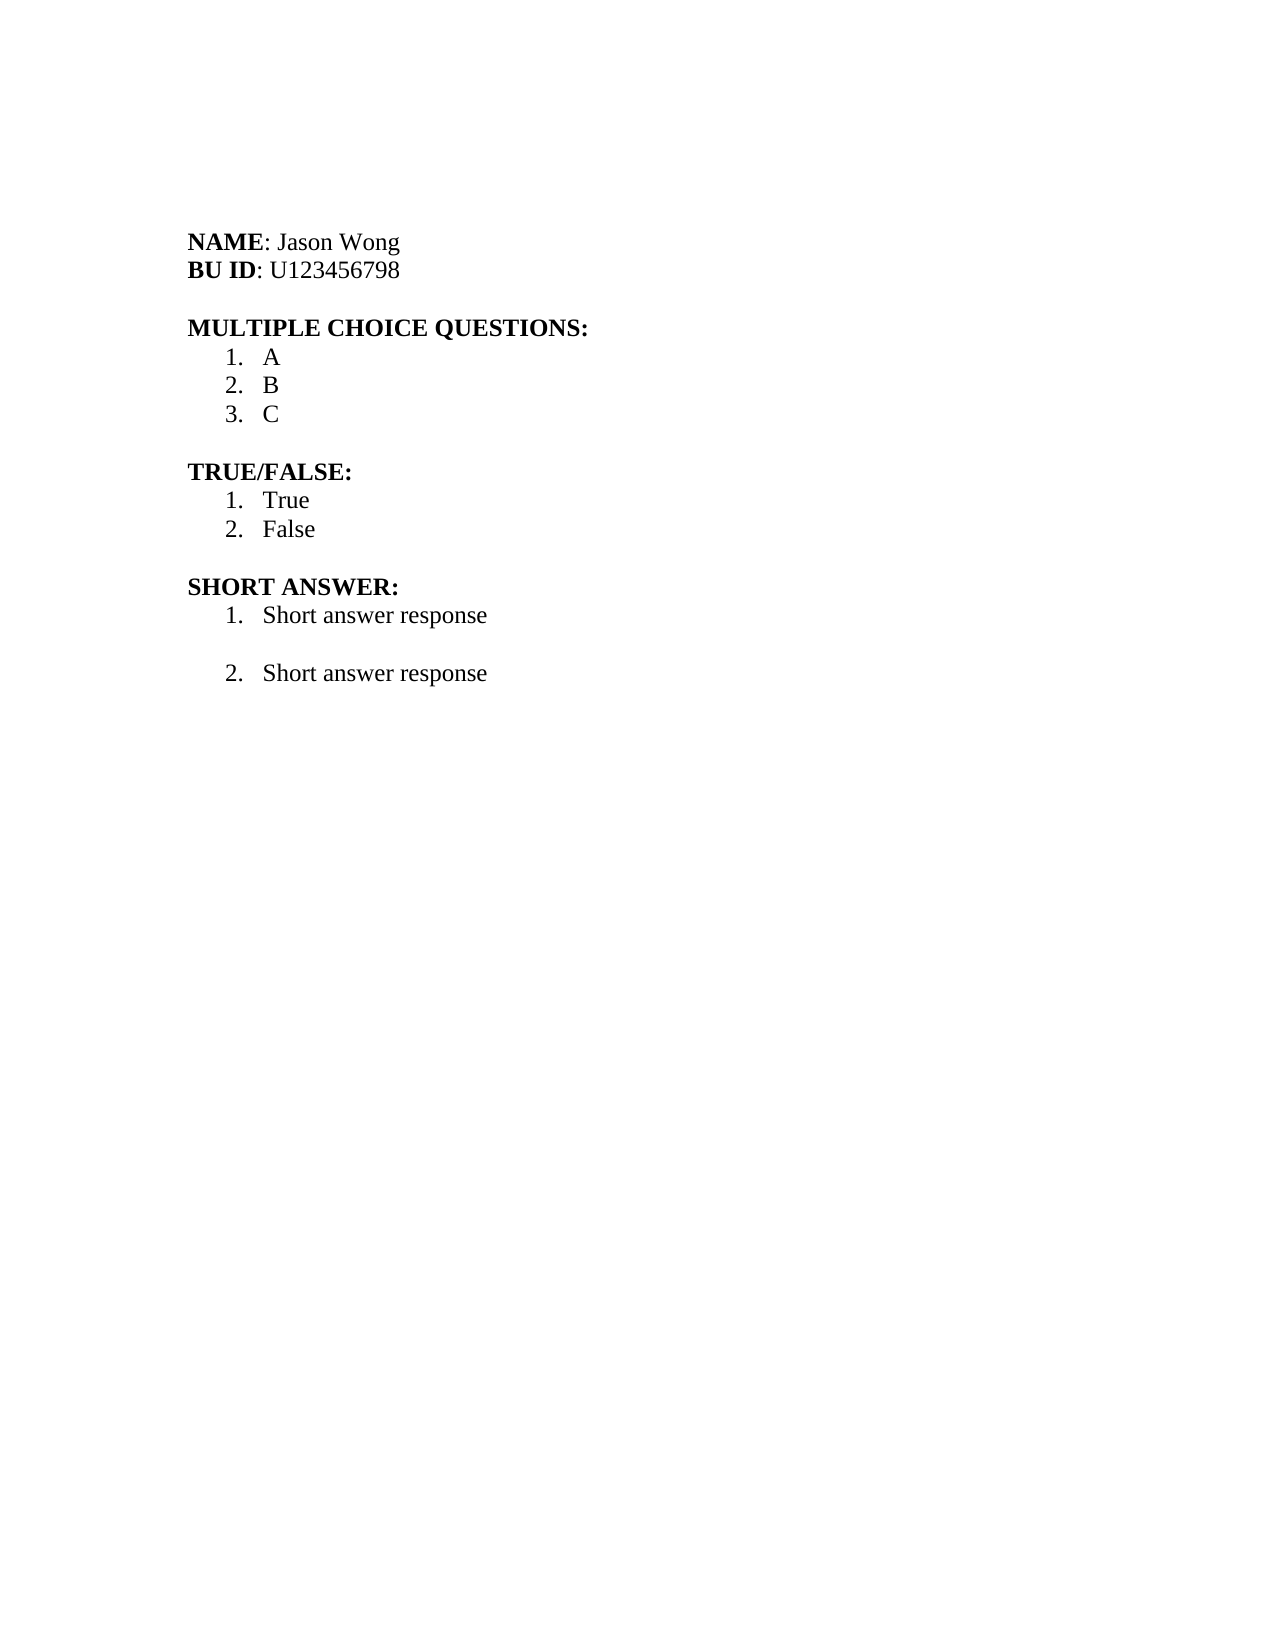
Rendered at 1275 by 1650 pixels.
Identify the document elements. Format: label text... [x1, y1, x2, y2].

list Short answer response [225, 658, 1087, 687]
list Short answer response [225, 600, 1087, 629]
list True [225, 485, 1087, 514]
list NAME: Jason Wong [187, 227, 1087, 255]
list TRUE/FALSE: [187, 457, 1087, 485]
list C [225, 399, 1087, 428]
list BU ID: U123456798 [187, 255, 1087, 284]
text SHORT ANSWER: [187, 572, 1087, 600]
list False [225, 514, 1087, 543]
list A [225, 342, 1087, 370]
list B [225, 370, 1087, 399]
list MULTIPLE CHOICE QUESTIONS: [187, 313, 1087, 342]
